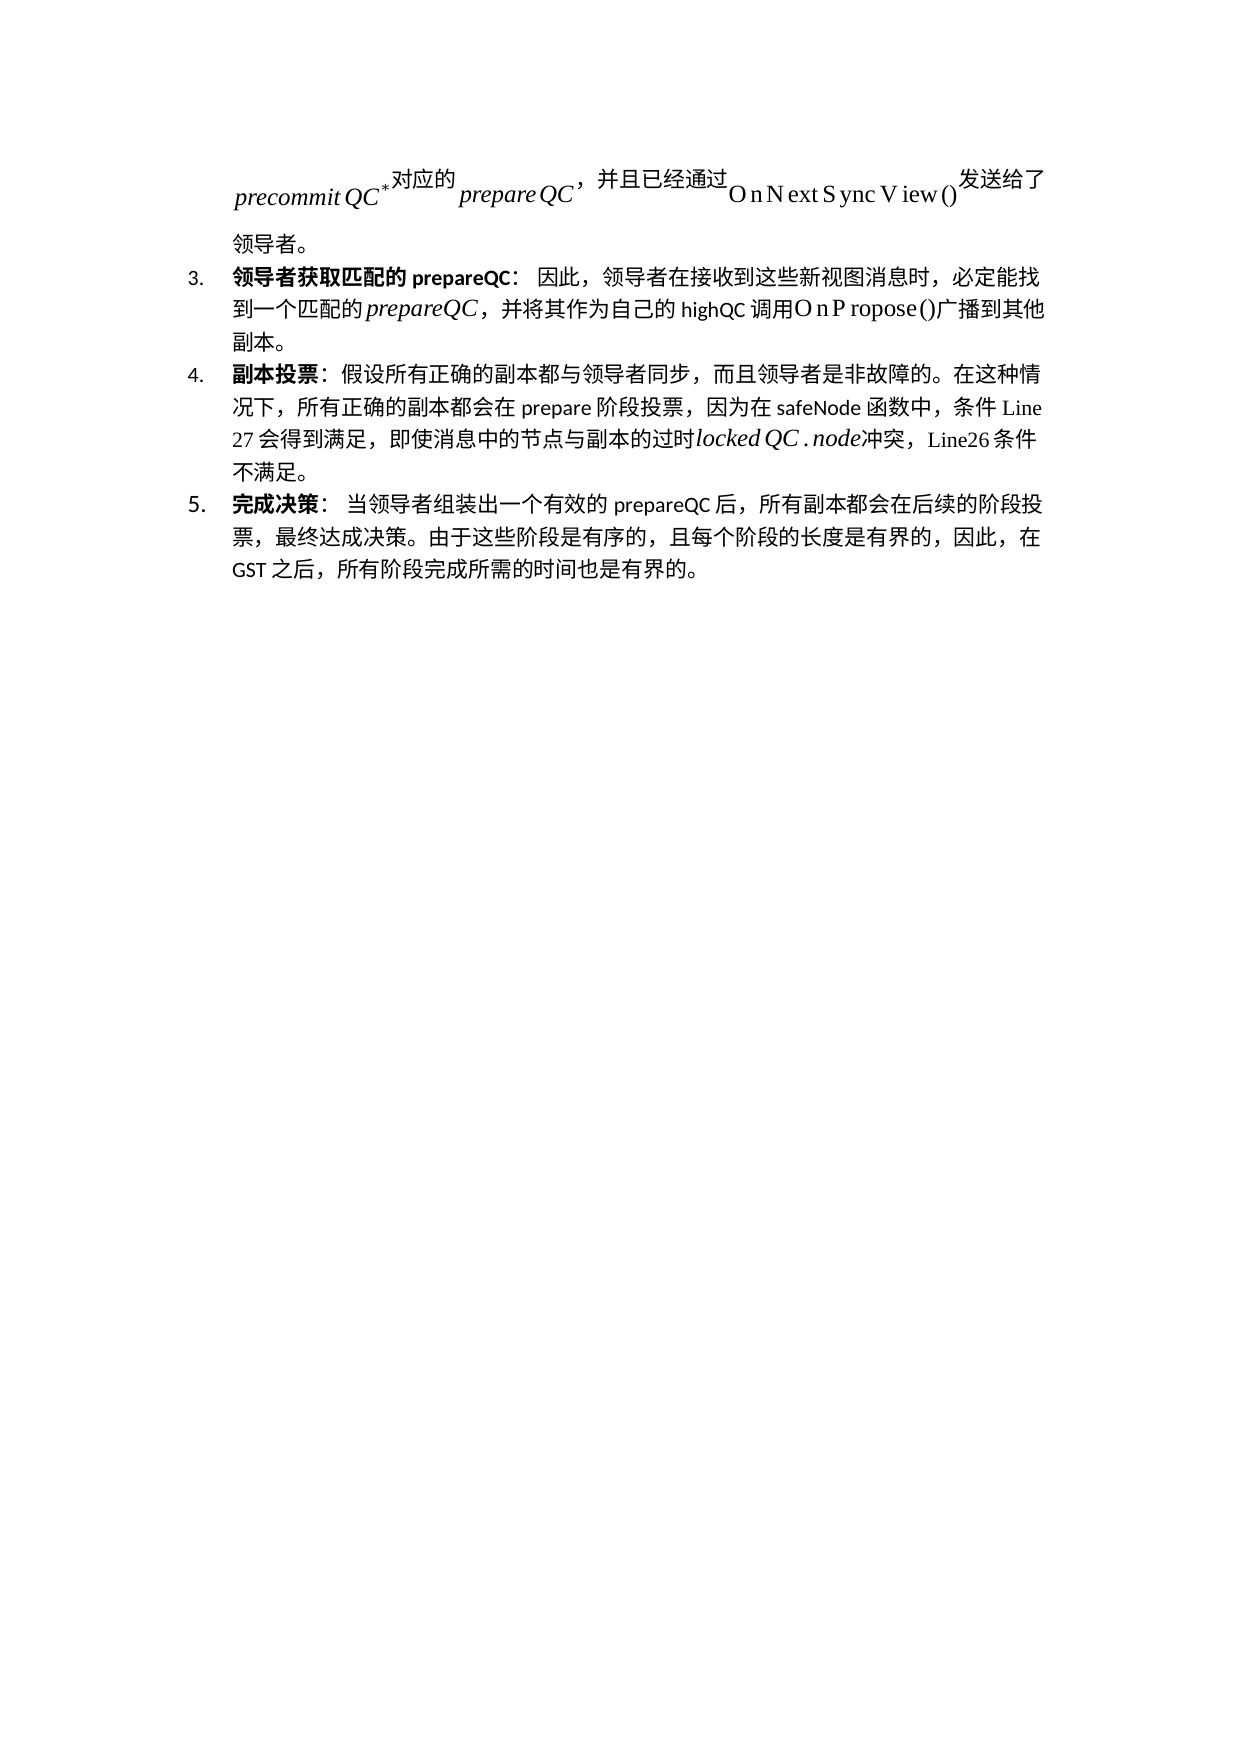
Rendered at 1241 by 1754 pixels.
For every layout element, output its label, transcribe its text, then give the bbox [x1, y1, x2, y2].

list 副本投票：假设所有正确的副本都与领导者同步，而且领导者是非故障的。在这种情况下，所有正确的副本都会在 prepare 阶段投票，因为在 safeNode 函数中，条件Line 27会得到满足，即使消息中的节点与副本的过时冲突，Line26条件不满足。 [187, 415, 1053, 545]
list 领导者获取匹配的 prepareQC： 因此，领导者在接收到这些新视图消息时，必定能找到一个匹配的，并将其作为自己的 highQC 调用广播到其他副本。 [187, 289, 1053, 386]
list 完成决策： 当领导者组装出一个有效的 prepareQC 后，所有副本都会在后续的阶段投票，最终达成决策。由于这些阶段是有序的，且每个阶段的长度是有界的，因此，在 GST 之后，所有阶段完成所需的时间也是有界的。 [187, 574, 1053, 672]
list ： 假设在所有副本（包括领导者本身）中，保持的最高 。因为假设有一个副本r锁定在某一个，表明已经有n-f票投给了对应的prepare阶段的，这n-f个投票中至少有f+1票来自正确的副本，说明至少有f+1个正确的副本曾投票支持过这个对应的，并且已经通过发送给了领导者。 [187, 162, 1053, 259]
